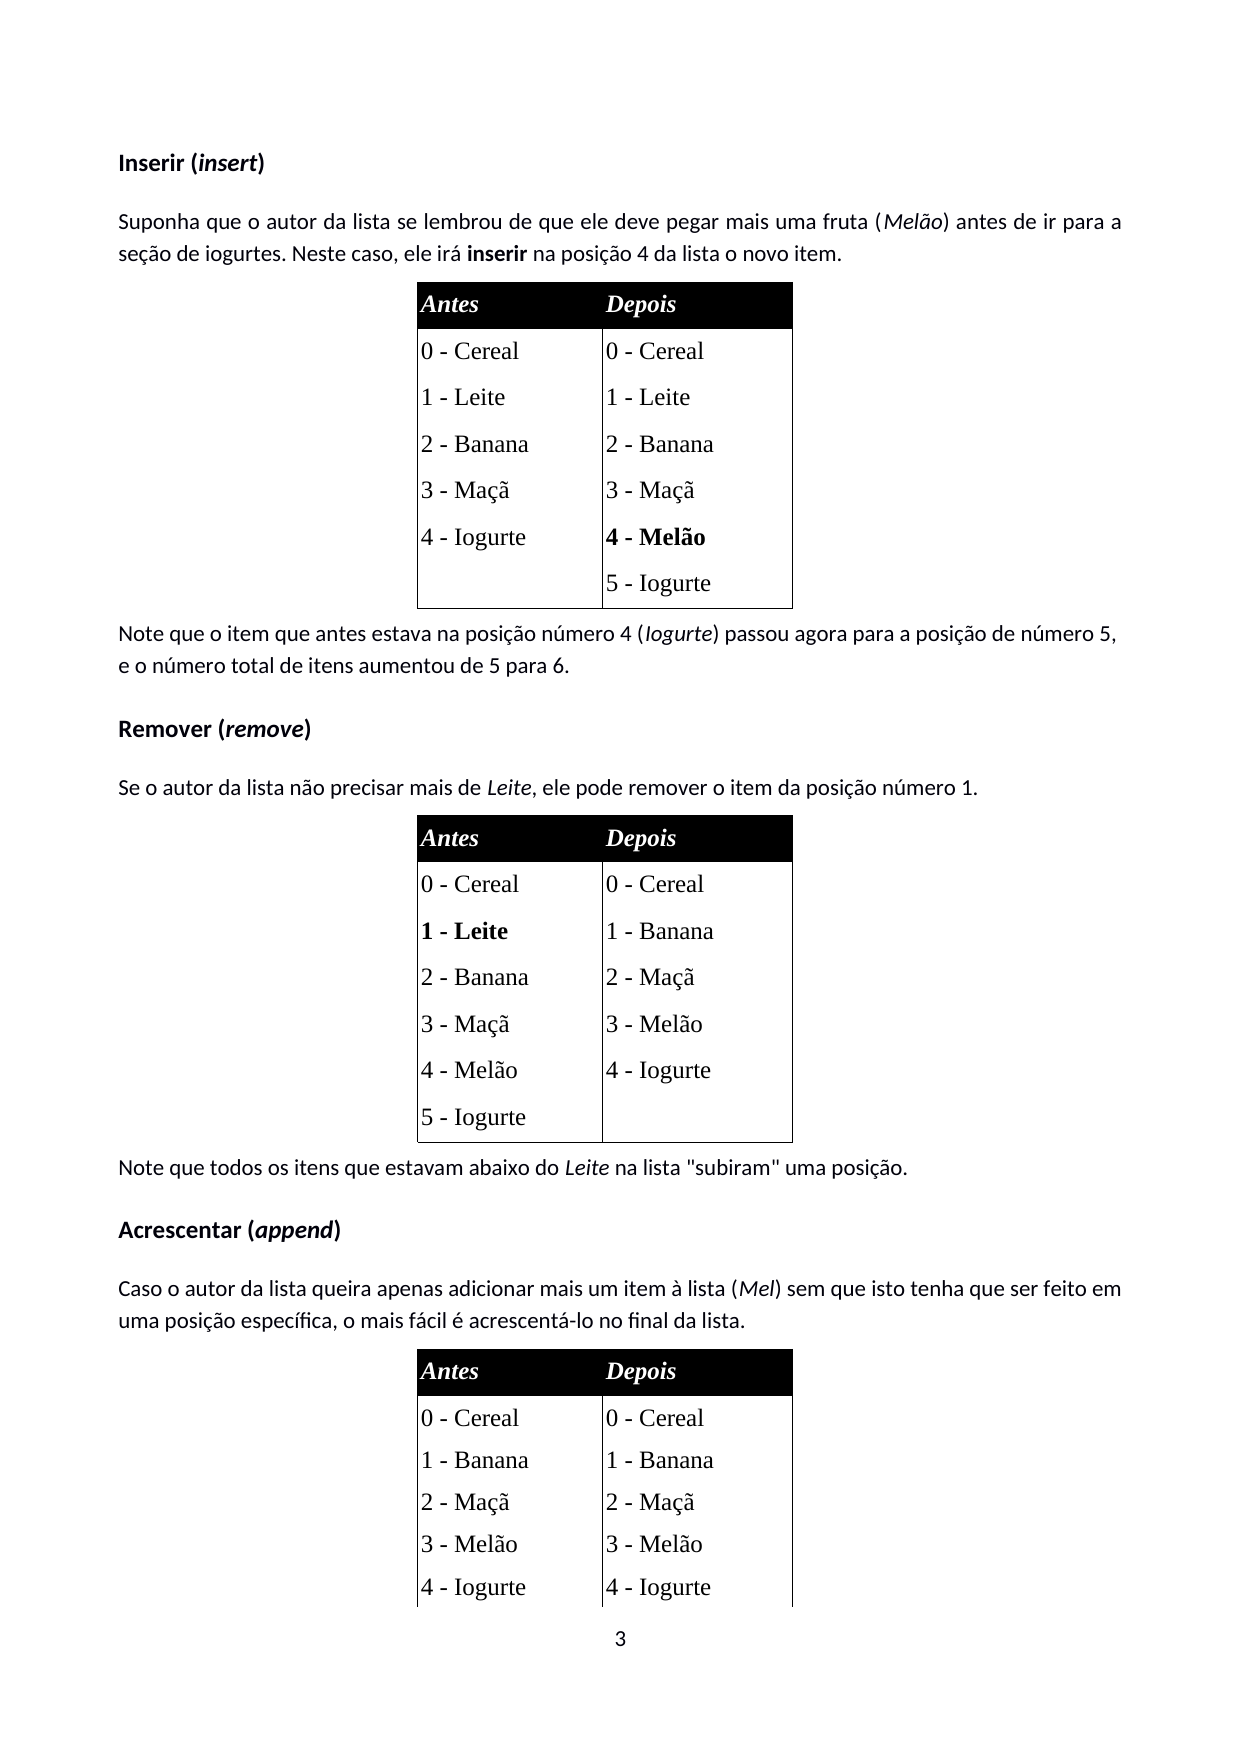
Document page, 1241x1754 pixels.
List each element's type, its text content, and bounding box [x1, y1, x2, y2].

table_cell 4 - Iogurte [418, 515, 602, 562]
text Suponha que o autor da lista se lembrou de que ele deve pegar mais uma fruta (Melão) antes de ir para a seção de iogurtes. Neste caso, ele irá inserir na posição 4 da lista o novo item. [118, 207, 1122, 267]
table_cell 4 - Melão [418, 1049, 602, 1095]
table_cell 2 - Banana [418, 422, 602, 469]
table_cell 2 - Banana [603, 422, 792, 469]
table_header Depois [603, 283, 792, 329]
table_cell 2 - Maçã [418, 1480, 602, 1523]
text Se o autor da lista não precisar mais de Leite, ele pode remover o item da posição número 1. [118, 773, 1122, 801]
table_cell 5 - Iogurte [418, 1095, 602, 1142]
table_cell 3 - Maçã [418, 469, 602, 515]
text Note que o item que antes estava na posição número 4 (Iogurte) passou agora para a posição de número 5, e o número total de itens aumentou de 5 para 6. [118, 619, 1122, 679]
table_cell 3 - Maçã [603, 469, 792, 515]
table_cell [603, 1095, 792, 1142]
table_header Antes [418, 283, 602, 329]
table_cell 0 - Cereal [603, 863, 792, 909]
table_cell [418, 562, 602, 608]
subtitle Remover (remove) [118, 713, 1122, 743]
table_cell 0 - Cereal [603, 329, 792, 376]
table_cell 0 - Cereal [418, 863, 602, 909]
table_cell 0 - Cereal [418, 329, 602, 376]
table_cell 0 - Cereal [603, 1396, 792, 1438]
table_cell 4 - Iogurte [418, 1565, 602, 1607]
table_cell 1 - Banana [603, 909, 792, 956]
table_header Antes [418, 1350, 602, 1396]
text Caso o autor da lista queira apenas adicionar mais um item à lista (Mel) sem que isto tenha que ser feito em uma posição específica, o mais fácil é acrescentá-lo no final da lista. [118, 1274, 1122, 1334]
table_cell 1 - Leite [603, 376, 792, 422]
subtitle Inserir (insert) [118, 147, 1122, 178]
table_cell 1 - Banana [603, 1438, 792, 1480]
table_cell 2 - Maçã [603, 1480, 792, 1523]
text Note que todos os itens que estavam abaixo do Leite na lista "subiram" uma posição. [118, 1153, 1122, 1181]
table_cell 4 - Iogurte [603, 1049, 792, 1095]
table_cell 1 - Leite [418, 909, 602, 956]
table_cell 3 - Melão [418, 1523, 602, 1565]
table_cell 2 - Maçã [603, 956, 792, 1002]
table_cell 2 - Banana [418, 956, 602, 1002]
table_cell 5 - Iogurte [603, 562, 792, 608]
table_header Depois [603, 1350, 792, 1396]
table_cell 4 - Iogurte [603, 1565, 792, 1607]
table_header Depois [603, 816, 792, 862]
table_cell 4 - Melão [603, 515, 792, 562]
table_cell 3 - Melão [603, 1523, 792, 1565]
table_cell 1 - Leite [418, 376, 602, 422]
subtitle Acrescentar (append) [118, 1214, 1122, 1245]
table_header Antes [418, 816, 602, 862]
table_cell 3 - Melão [603, 1002, 792, 1049]
table_cell 1 - Banana [418, 1438, 602, 1480]
table_cell 0 - Cereal [418, 1396, 602, 1438]
table_cell 3 - Maçã [418, 1002, 602, 1049]
